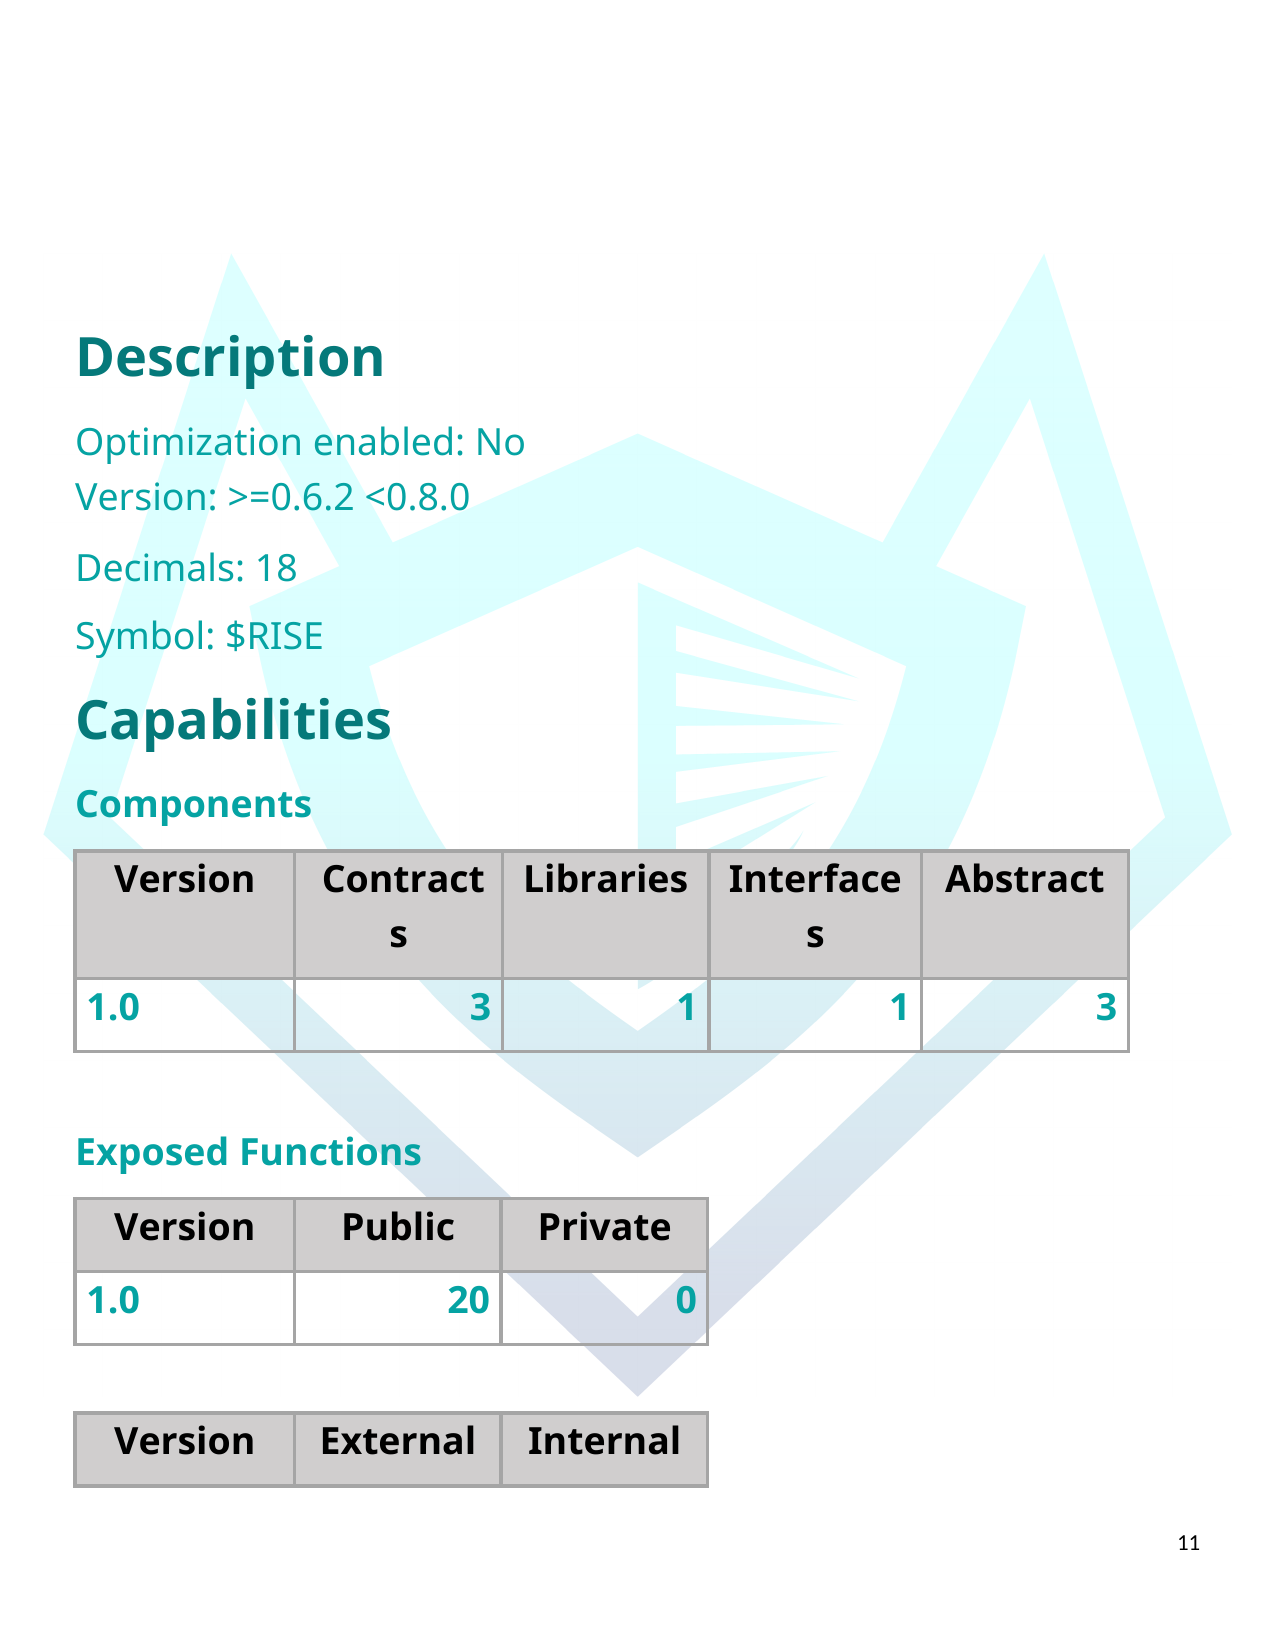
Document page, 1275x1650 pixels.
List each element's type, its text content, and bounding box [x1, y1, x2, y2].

table_cell 1.0 [77, 980, 293, 1050]
text Description [75, 319, 1200, 392]
table_header Contracts [296, 853, 501, 977]
text Optimization enabled: No Version: >=0.6.2 <0.8.0 [75, 415, 1200, 521]
table_header Version [77, 853, 293, 977]
table_header Version [77, 1200, 293, 1270]
table_header Version [77, 1415, 293, 1484]
table_header Internal [503, 1415, 706, 1484]
table_header Abstract [923, 853, 1127, 977]
table_cell 0 [503, 1273, 706, 1343]
table_cell 3 [296, 980, 501, 1050]
text Components [75, 777, 1200, 828]
table_header Libraries [504, 853, 707, 977]
text Decimals: 18 [75, 542, 1200, 593]
text Exposed Functions [75, 1125, 1200, 1176]
table_header Interfaces [711, 853, 920, 977]
text Symbol: $RISE [75, 609, 1200, 661]
table_cell 1 [711, 980, 920, 1050]
table_cell 1 [504, 980, 707, 1050]
table_header Private [503, 1200, 706, 1270]
table_cell 3 [923, 980, 1127, 1050]
table_cell 20 [296, 1273, 499, 1343]
table_cell 1.0 [77, 1273, 293, 1343]
table_header External [296, 1415, 499, 1484]
text Capabilities [75, 681, 1200, 755]
table_header Public [296, 1200, 499, 1270]
